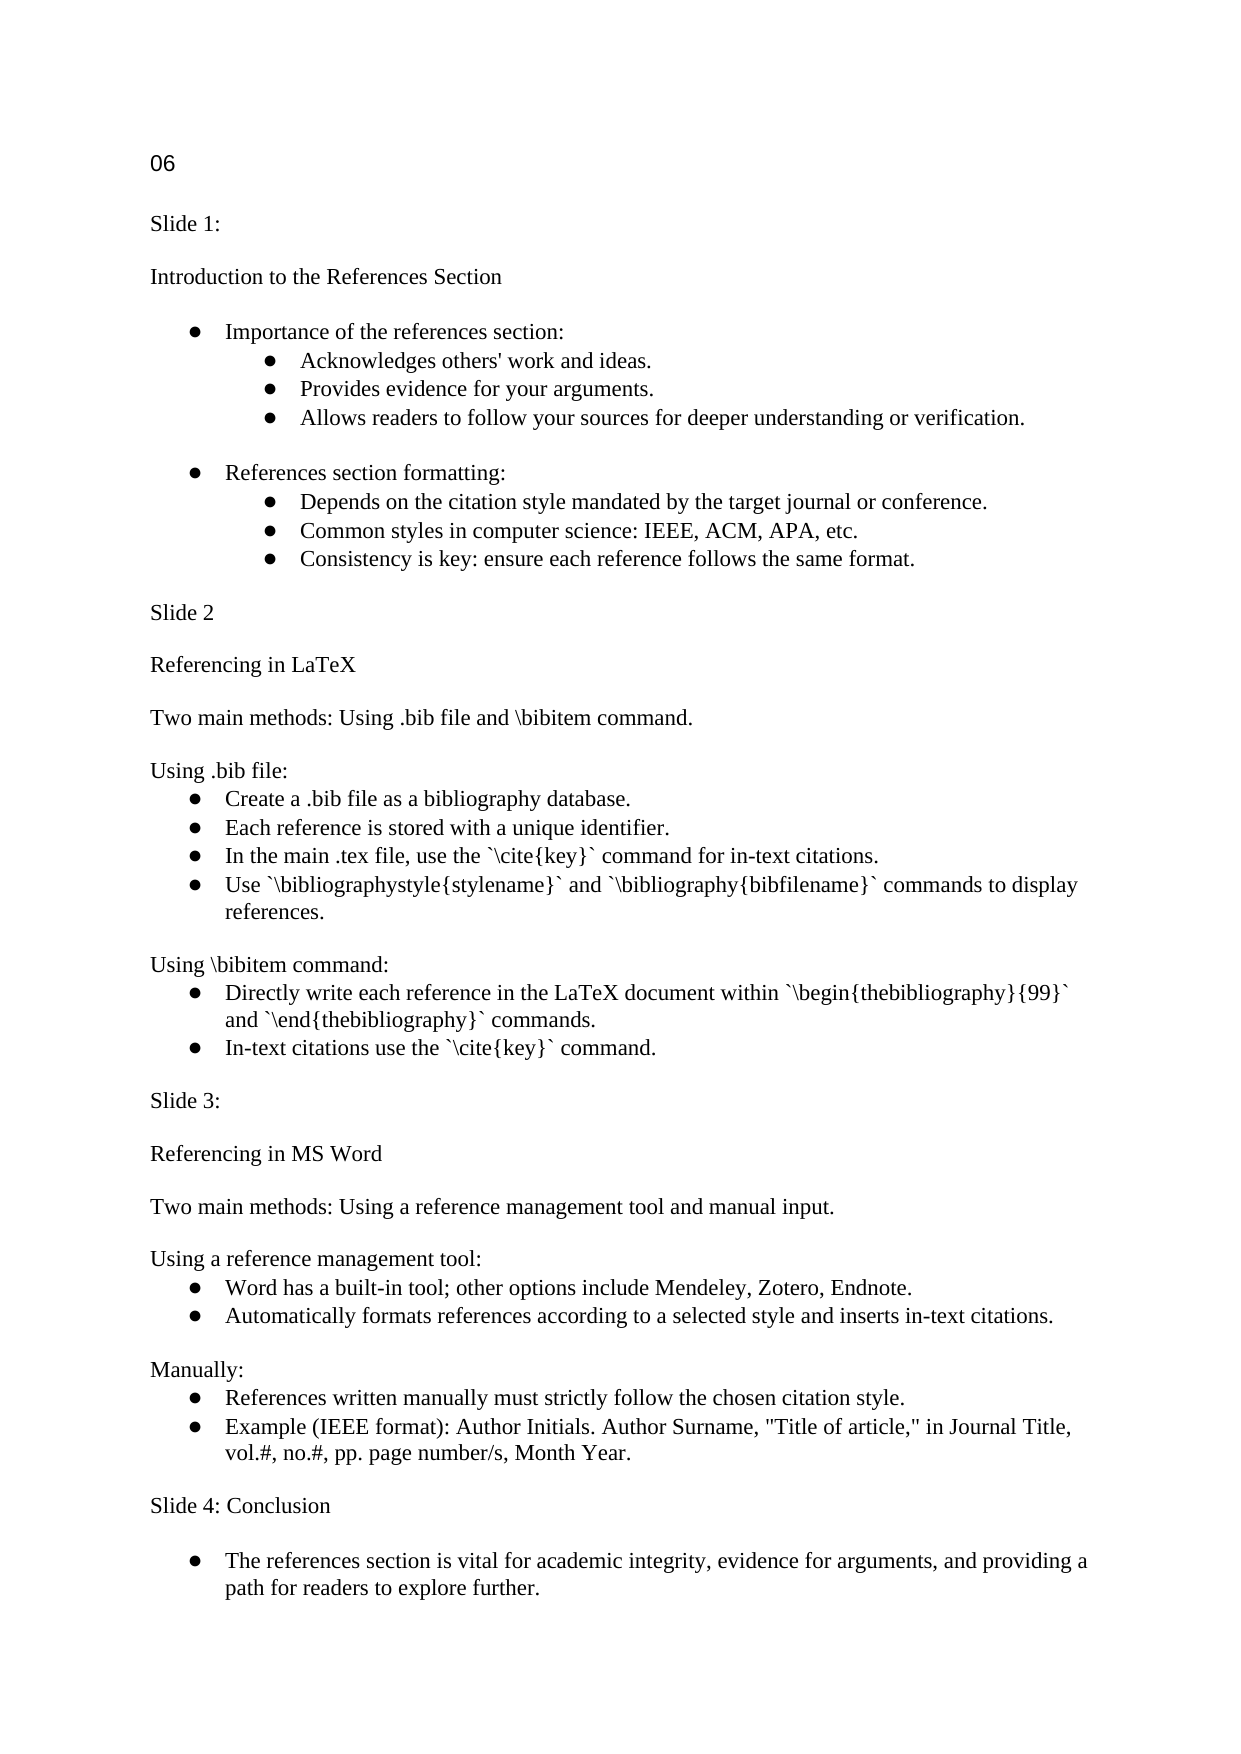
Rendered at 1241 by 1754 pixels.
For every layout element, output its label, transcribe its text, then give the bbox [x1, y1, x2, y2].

list Provides evidence for your arguments. [262, 373, 1090, 402]
text Slide 1: [150, 210, 1090, 237]
list Importance of the references section: [187, 316, 1090, 344]
list Create a .bib file as a bibliography database. [187, 783, 1090, 812]
text Using a reference management tool: [150, 1245, 1090, 1272]
list Allows readers to follow your sources for deeper understanding or verification. [262, 402, 1090, 431]
text Two main methods: Using .bib file and \bibitem command. [150, 704, 1090, 730]
list Depends on the citation style mandated by the target journal or conference. [262, 486, 1090, 515]
list Consistency is key: ensure each reference follows the same format. [262, 543, 1090, 572]
text Slide 3: [150, 1087, 1090, 1114]
text Introduction to the References Section [150, 263, 1090, 289]
text Using .bib file: [150, 757, 1090, 783]
list Common styles in computer science: IEEE, ACM, APA, etc. [262, 515, 1090, 543]
text Referencing in MS Word [150, 1140, 1090, 1166]
list Acknowledges others' work and ideas. [262, 344, 1090, 373]
list In-text citations use the `\cite{key}` command. [187, 1032, 1090, 1061]
list Word has a built-in tool; other options include Mendeley, Zotero, Endnote. [187, 1272, 1090, 1301]
text Referencing in LaTeX [150, 651, 1090, 678]
list Example (IEEE format): Author Initials. Author Surname, "Title of article," in Journal Title, vol.#, no.#, pp. page number/s, Month Year. [187, 1411, 1090, 1466]
list Directly write each reference in the LaTeX document within `\begin{thebibliography}{99}` and `\end{thebibliography}` commands. [187, 977, 1090, 1032]
text Slide 4: Conclusion [150, 1492, 1090, 1518]
list Each reference is stored with a unique identifier. [187, 812, 1090, 841]
text Slide 2 [150, 598, 1090, 625]
list Use `\bibliographystyle{stylename}` and `\bibliography{bibfilename}` commands to display references. [187, 869, 1090, 924]
text Using \bibitem command: [150, 951, 1090, 977]
list References written manually must strictly follow the chosen citation style. [187, 1382, 1090, 1411]
text Two main methods: Using a reference management tool and manual input. [150, 1193, 1090, 1219]
list References section formatting: [187, 457, 1090, 486]
list In the main .tex file, use the `\cite{key}` command for in-text citations. [187, 841, 1090, 869]
list Automatically formats references according to a selected style and inserts in-text citations. [187, 1301, 1090, 1329]
list The references section is vital for academic integrity, evidence for arguments, and providing a path for readers to explore further. [187, 1545, 1090, 1600]
text Manually: [150, 1356, 1090, 1382]
text 06 [150, 150, 1090, 176]
